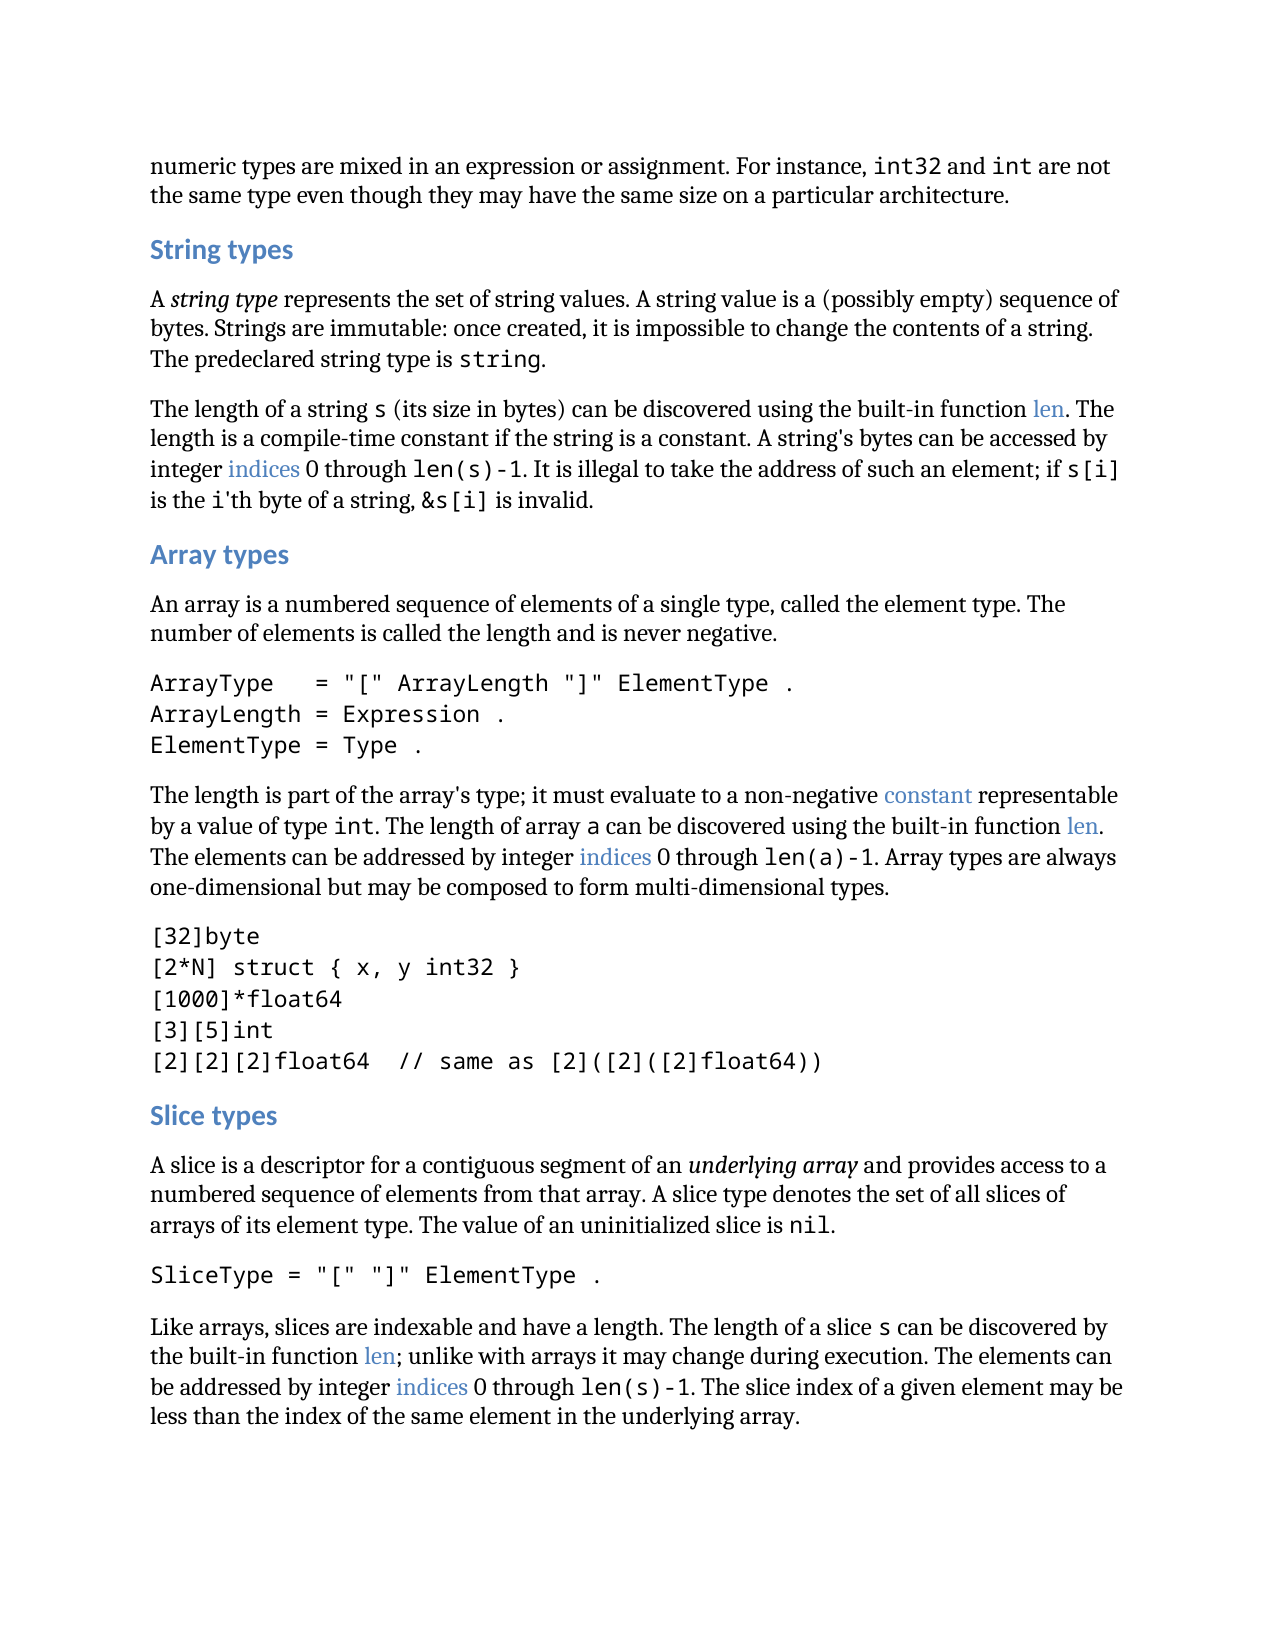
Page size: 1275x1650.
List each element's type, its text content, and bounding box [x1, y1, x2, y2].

text A string type represents the set of string values. A string value is a (possibly empty) sequence of bytes. Strings are immutable: once created, it is impossible to change the contents of a string. The predeclared string type is string. [150, 285, 1125, 374]
text Like arrays, slices are indexable and have a length. The length of a slice s can be discovered by the built-in function len; unlike with arrays it may change during execution. The elements can be addressed by integer indices 0 through len(s)-1. The slice index of a given element may be less than the index of the same element in the underlying array. [150, 1311, 1125, 1431]
text SliceType = "[" "]" ElementType . [150, 1259, 1125, 1290]
text An array is a numbered sequence of elements of a single type, called the element type. The number of elements is called the length and is never negative. [150, 590, 1125, 648]
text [150, 150, 1125, 210]
text The length of a string s (its size in bytes) can be discovered using the built-in function len. The length is a compile-time constant if the string is a constant. A string's bytes can be accessed by integer indices 0 through len(s)-1. It is illegal to take the address of such an element; if s[i] is the i'th byte of a string, &s[i] is invalid. [150, 393, 1125, 515]
subtitle Array types [150, 536, 1125, 572]
text ArrayType = "[" ArrayLength "]" ElementType . ArrayLength = Expression . ElementType = Type . [150, 667, 1125, 760]
text A slice is a descriptor for a contiguous segment of an underlying array and provides access to a numbered sequence of elements from that array. A slice type denotes the set of all slices of arrays of its element type. The value of an uninitialized slice is nil. [150, 1151, 1125, 1240]
text [32]byte [2*N] struct { x, y int32 } [1000]*float64 [3][5]int [2][2][2]float64 // same as [2]([2]([2]float64)) [150, 920, 1125, 1076]
subtitle String types [150, 231, 1125, 266]
text The length is part of the array's type; it must evaluate to a non-negative constant representable by a value of type int. The length of array a can be discovered using the built-in function len. The elements can be addressed by integer indices 0 through len(a)-1. Array types are always one-dimensional but may be composed to form multi-dimensional types. [150, 781, 1125, 901]
subtitle Slice types [150, 1097, 1125, 1133]
